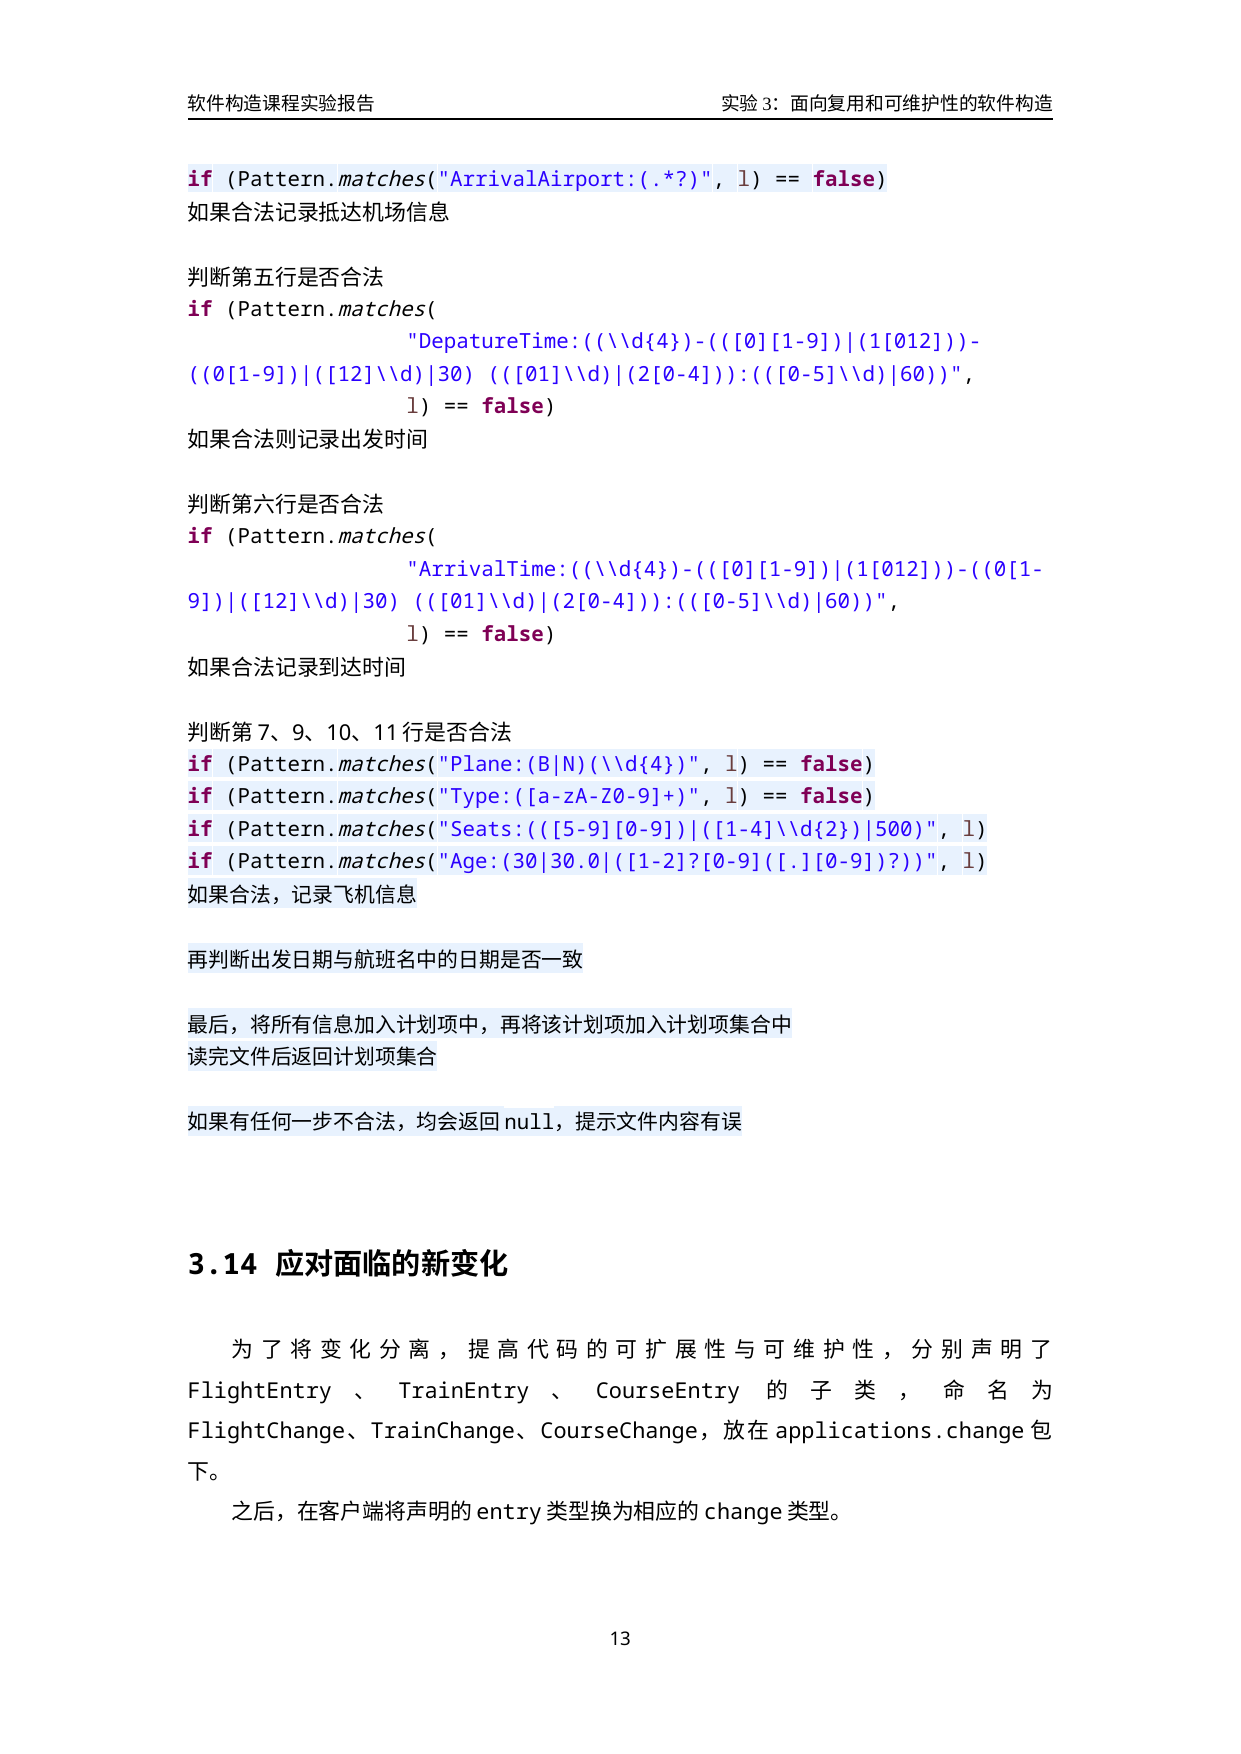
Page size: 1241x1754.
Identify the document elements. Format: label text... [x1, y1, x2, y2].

text if (Pattern.matches("Seats:(([5-9][0-9])|([1-4]\\d{2})|500)", l) [187, 812, 1053, 844]
text if (Pattern.matches( [187, 519, 1053, 552]
text 再判断出发日期与航班名中的日期是否一致 [187, 942, 1053, 974]
text 如果有任何一步不合法，均会返回null，提示文件内容有误 [187, 1104, 1053, 1137]
subtitle 应对面临的新变化 [187, 1229, 1053, 1294]
text l) == false) [187, 617, 1053, 649]
text 判断第7、9、10、11行是否合法 [187, 714, 1053, 747]
text "ArrivalTime:((\\d{4})-(([0][1-9])|(1[012]))-((0[1-9])|([12]\\d)|30) (([01]\\d)|(2[0-4])):(([0-5]\\d)|60))", [187, 552, 1053, 617]
text l) == false) [187, 389, 1053, 422]
text 如果合法则记录出发时间 [187, 422, 1053, 454]
text if (Pattern.matches( [187, 292, 1053, 324]
text if (Pattern.matches("ArrivalAirport:(.*?)", l) == false) [187, 162, 1053, 194]
text 如果合法，记录飞机信息 [187, 877, 1053, 909]
text 为了将变化分离，提高代码的可扩展性与可维护性，分别声明了FlightEntry、TrainEntry、CourseEntry的子类，命名为FlightChange、TrainChange、CourseChange，放在applications.change包下。 [187, 1332, 1053, 1486]
text 读完文件后返回计划项集合 [187, 1039, 1053, 1072]
text if (Pattern.matches("Type:([a-zA-Z0-9]+)", l) == false) [187, 779, 1053, 812]
text "DepatureTime:((\\d{4})-(([0][1-9])|(1[012]))-((0[1-9])|([12]\\d)|30) (([01]\\d)|(2[0-4])):(([0-5]\\d)|60))", [187, 324, 1053, 389]
text if (Pattern.matches("Plane:(B|N)(\\d{4})", l) == false) [187, 747, 1053, 779]
text 判断第五行是否合法 [187, 259, 1053, 292]
text 判断第六行是否合法 [187, 487, 1053, 519]
text 如果合法记录到达时间 [187, 649, 1053, 682]
text 如果合法记录抵达机场信息 [187, 194, 1053, 227]
text if (Pattern.matches("Age:(30|30.0|([1-2]?[0-9]([.][0-9])?))", l) [187, 844, 1053, 877]
text 最后，将所有信息加入计划项中，再将该计划项加入计划项集合中 [187, 1007, 1053, 1039]
text 之后，在客户端将声明的entry类型换为相应的change类型。 [187, 1494, 1053, 1526]
